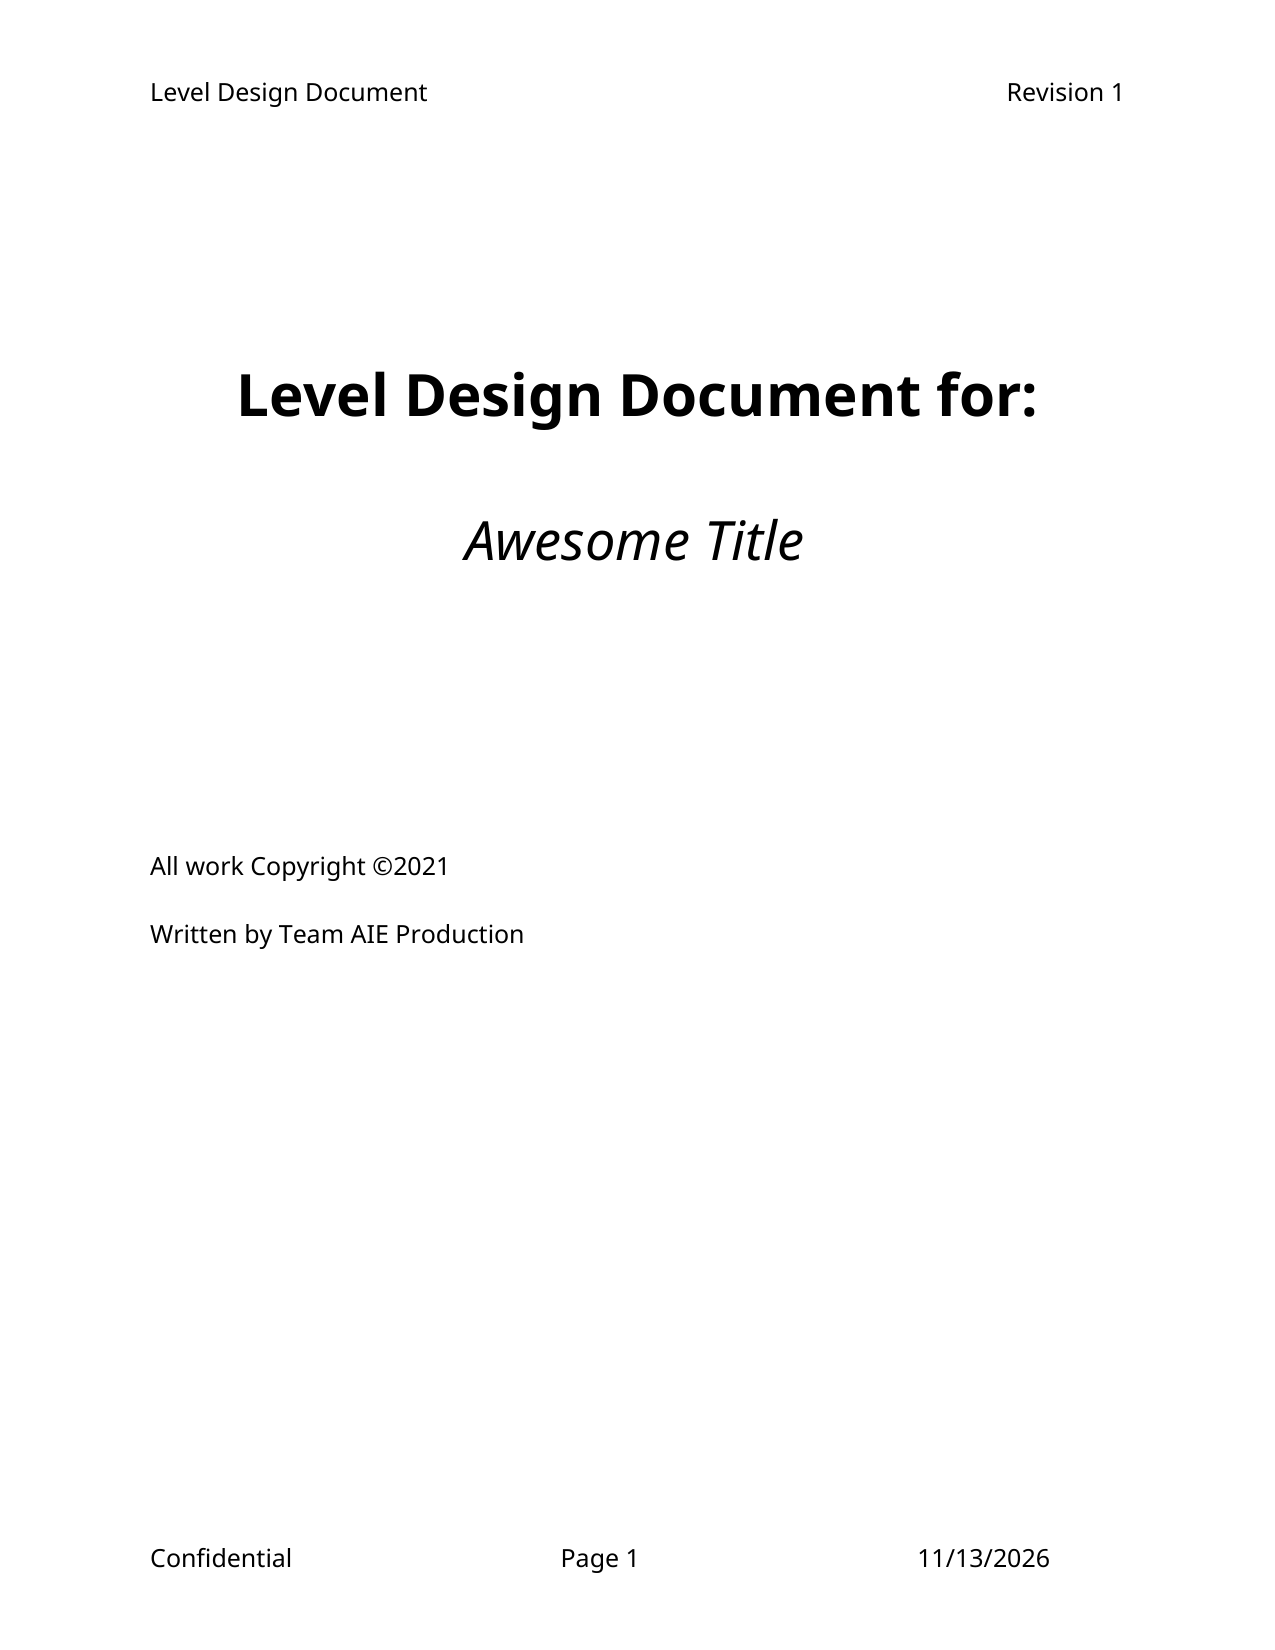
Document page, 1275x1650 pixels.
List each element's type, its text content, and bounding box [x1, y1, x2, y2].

text Written by Team AIE Production [150, 916, 1125, 950]
text All work Copyright ©2021 [150, 848, 1125, 882]
text Awesome Title [150, 502, 1125, 576]
text Level Design Document for: [150, 354, 1125, 434]
